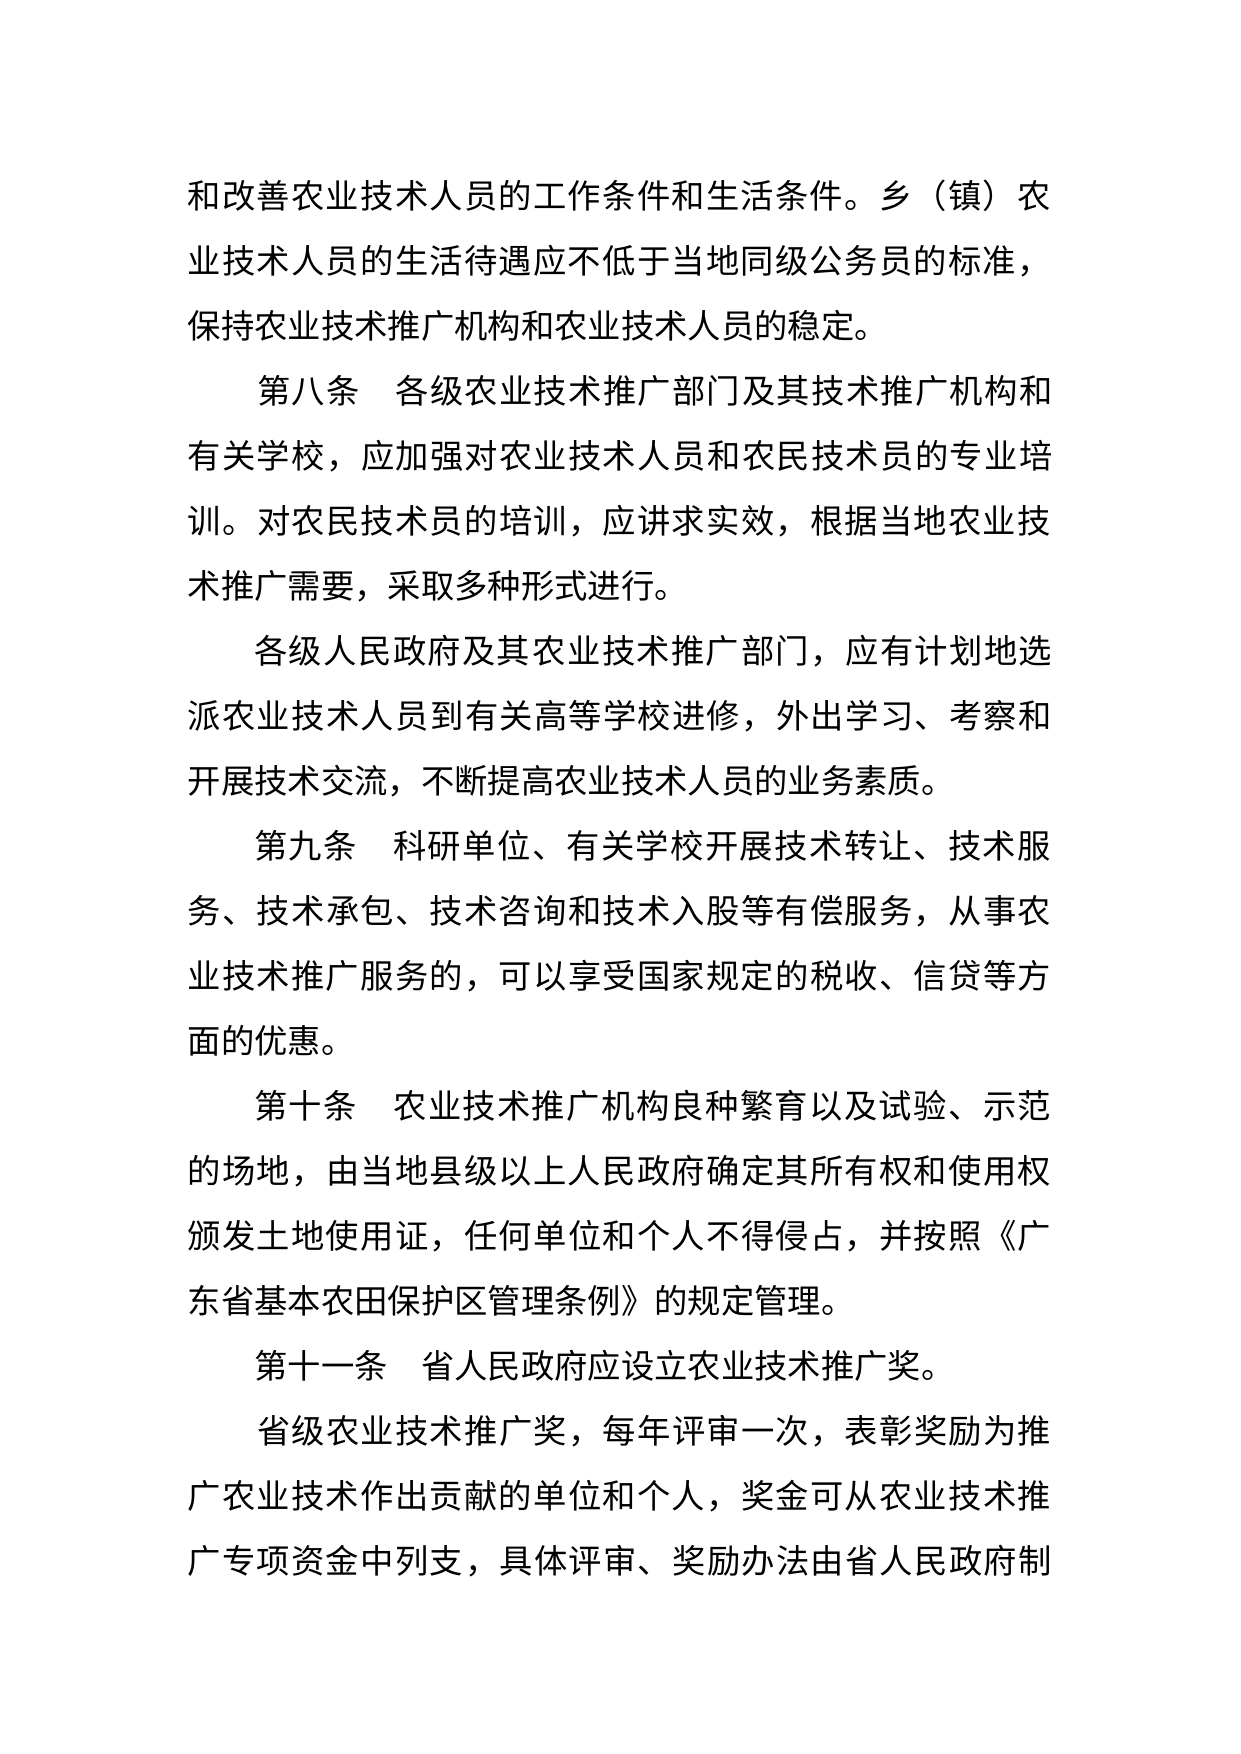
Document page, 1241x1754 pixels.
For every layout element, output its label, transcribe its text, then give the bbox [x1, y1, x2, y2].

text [187, 162, 1053, 357]
text 第十一条 省人民政府应设立农业技术推广奖。 [187, 1332, 1053, 1397]
text 各级人民政府及其农业技术推广部门，应有计划地选派农业技术人员到有关高等学校进修，外出学习、考察和开展技术交流，不断提高农业技术人员的业务素质。 [187, 617, 1053, 812]
text 第八条 各级农业技术推广部门及其技术推广机构和有关学校，应加强对农业技术人员和农民技术员的专业培训。对农民技术员的培训，应讲求实效，根据当地农业技术推广需要，采取多种形式进行。 [187, 357, 1053, 617]
text 第九条 科研单位、有关学校开展技术转让、技术服务、技术承包、技术咨询和技术入股等有偿服务，从事农业技术推广服务的，可以享受国家规定的税收、信贷等方面的优惠。 [187, 812, 1053, 1072]
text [187, 1397, 1053, 1592]
text 第十条 农业技术推广机构良种繁育以及试验、示范的场地，由当地县级以上人民政府确定其所有权和使用权，颁发土地使用证，任何单位和个人不得侵占，并按照《广东省基本农田保护区管理条例》的规定管理。 [187, 1072, 1053, 1332]
